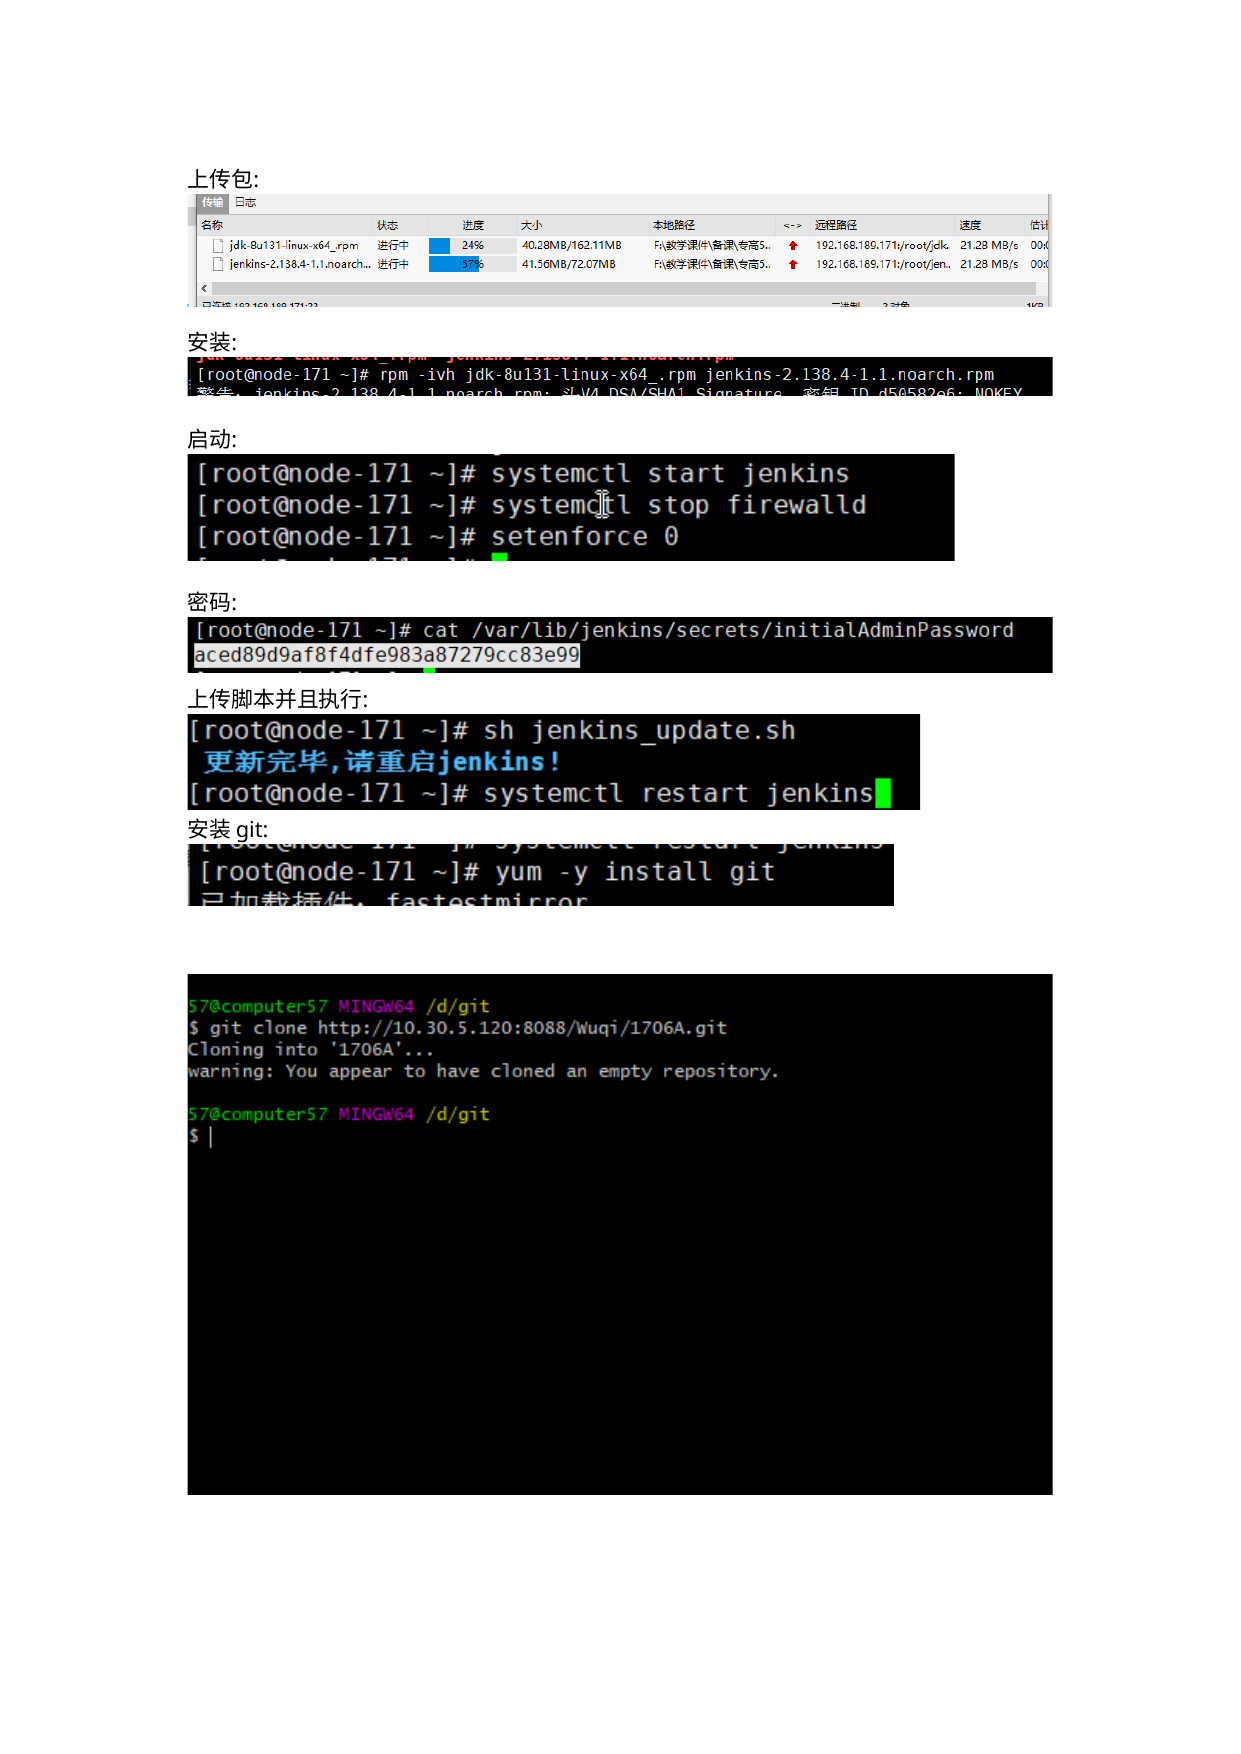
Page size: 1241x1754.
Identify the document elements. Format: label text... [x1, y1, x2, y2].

text 上传包: [187, 162, 1053, 194]
picture [187, 194, 1053, 307]
picture [187, 714, 921, 810]
text 安装git: [187, 812, 1053, 844]
picture [187, 617, 1053, 673]
text 启动: [187, 422, 1053, 454]
text 上传脚本并且执行: [187, 682, 1053, 714]
text 密码: [187, 584, 1053, 617]
picture [187, 454, 955, 561]
picture [187, 844, 894, 906]
text 安装: [187, 324, 1053, 357]
picture [187, 357, 1053, 396]
picture [187, 974, 1053, 1495]
